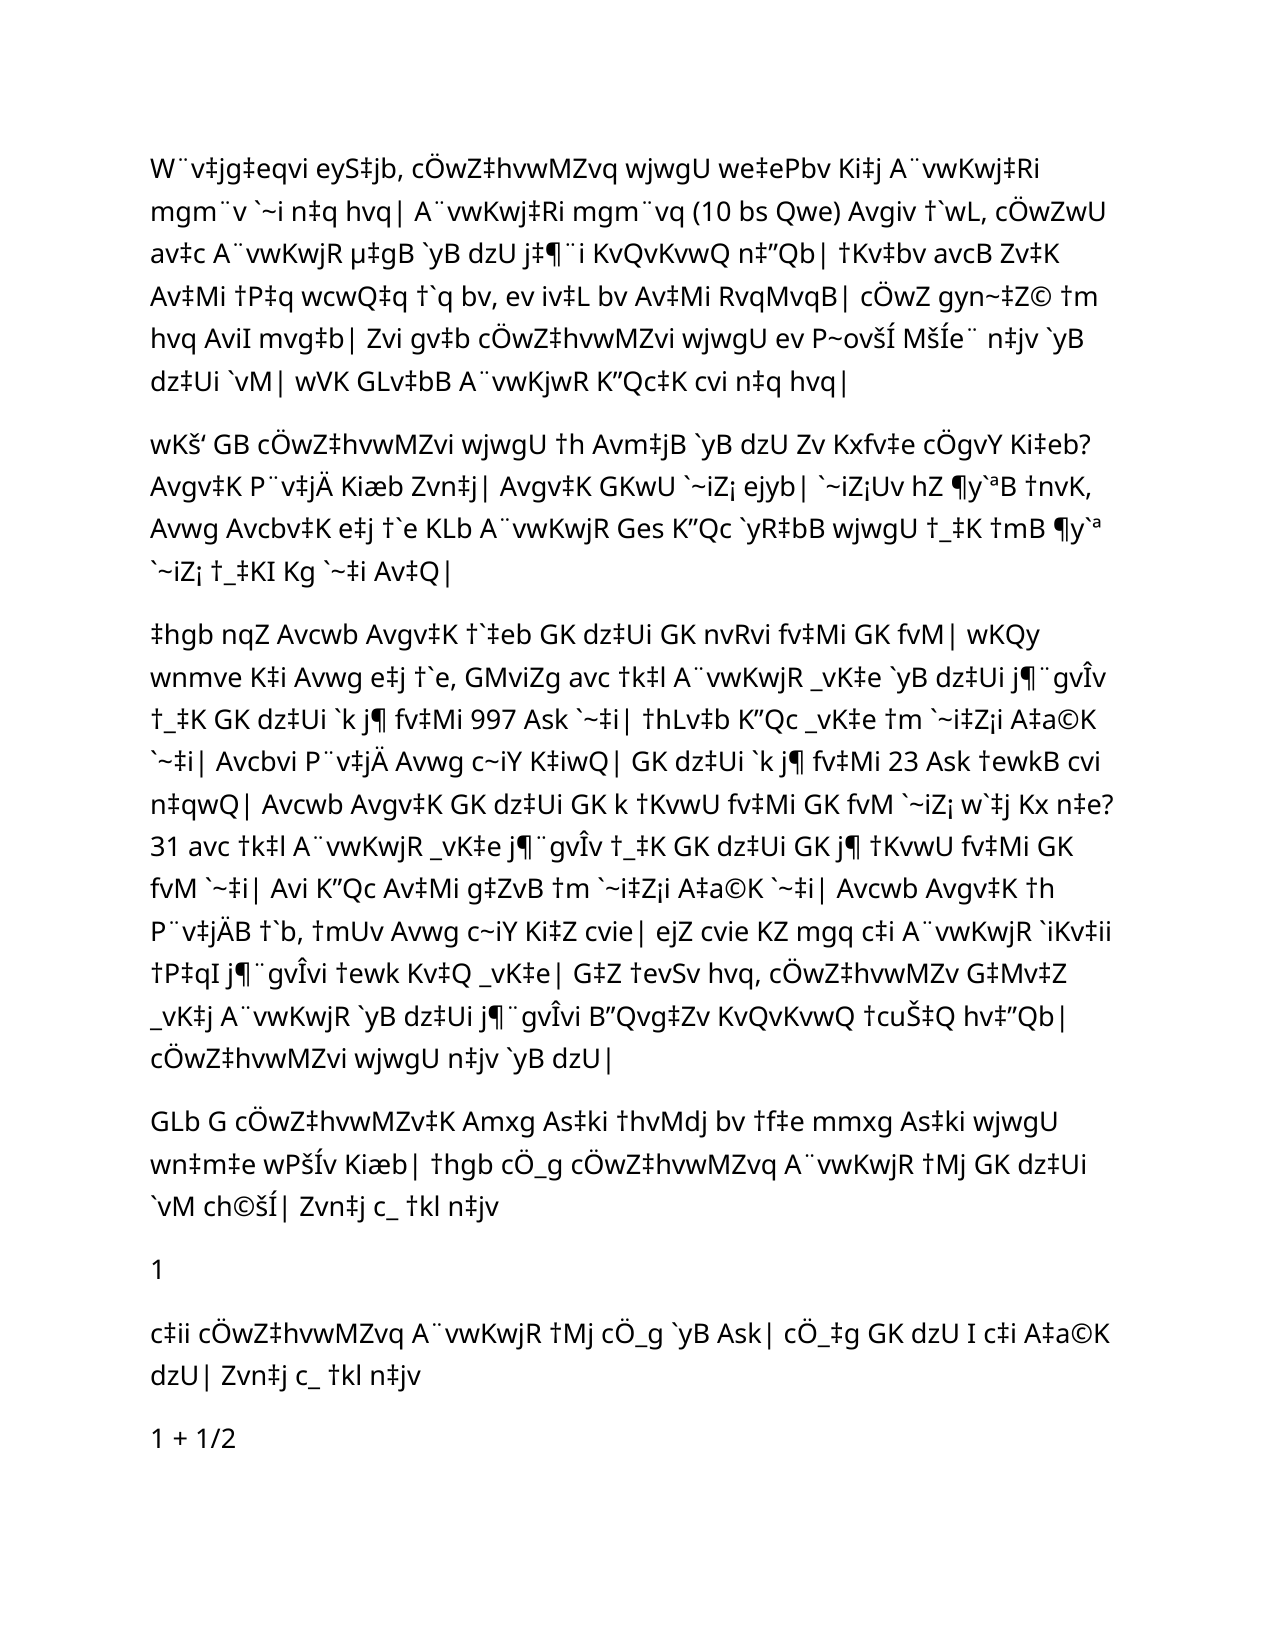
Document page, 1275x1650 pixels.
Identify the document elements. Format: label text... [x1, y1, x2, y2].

text 1 + 1/2 [150, 1420, 1125, 1457]
text c‡ii cÖwZ‡hvwMZvq A¨vwKwjR †Mj cÖ_g `yB Ask| cÖ_‡g GK dzU I c‡i A‡a©K dzU| Zvn‡j c_ †kl n‡jv [150, 1314, 1125, 1393]
text 1 [150, 1251, 1125, 1288]
text W¨v‡jg‡eqvi eyS‡jb, cÖwZ‡hvwMZvq wjwgU we‡ePbv Ki‡j A¨vwKwj‡Ri mgm¨v `~i n‡q hvq| A¨vwKwj‡Ri mgm¨vq (10 bs Qwe) Avgiv †`wL, cÖwZwU av‡c A¨vwKwjR µ‡gB `yB dzU j‡¶¨i KvQvKvwQ n‡”Qb| †Kv‡bv avcB Zv‡K Av‡Mi †P‡q wcwQ‡q †`q bv, ev iv‡L bv Av‡Mi RvqMvqB| cÖwZ gyn~‡Z© †m hvq AviI mvg‡b| Zvi gv‡b cÖwZ‡hvwMZvi wjwgU ev P~ovšÍ MšÍe¨ n‡jv `yB dz‡Ui `vM| wVK GLv‡bB A¨vwKjwR K”Qc‡K cvi n‡q hvq| [150, 150, 1125, 399]
text wKš‘ GB cÖwZ‡hvwMZvi wjwgU †h Avm‡jB `yB dzU Zv Kxfv‡e cÖgvY Ki‡eb? Avgv‡K P¨v‡jÄ Kiæb Zvn‡j| Avgv‡K GKwU `~iZ¡ ejyb| `~iZ¡Uv hZ ¶y`ªB †nvK, Avwg Avcbv‡K e‡j †`e KLb A¨vwKwjR Ges K”Qc `yR‡bB wjwgU †_‡K †mB ¶y`ª `~iZ¡ †_‡KI Kg `~‡i Av‡Q| [150, 425, 1125, 589]
text ‡hgb nqZ Avcwb Avgv‡K †`‡eb GK dz‡Ui GK nvRvi fv‡Mi GK fvM| wKQy wnmve K‡i Avwg e‡j †`e, GMviZg avc †k‡l A¨vwKwjR _vK‡e `yB dz‡Ui j¶¨gvÎv †_‡K GK dz‡Ui `k j¶ fv‡Mi 997 Ask `~‡i| †hLv‡b K”Qc _vK‡e †m `~i‡Z¡i A‡a©K `~‡i| Avcbvi P¨v‡jÄ Avwg c~iY K‡iwQ| GK dz‡Ui `k j¶ fv‡Mi 23 Ask †ewkB cvi n‡qwQ| Avcwb Avgv‡K GK dz‡Ui GK k †KvwU fv‡Mi GK fvM `~iZ¡ w`‡j Kx n‡e? 31 avc †k‡l A¨vwKwjR _vK‡e j¶¨gvÎv †_‡K GK dz‡Ui GK j¶ †KvwU fv‡Mi GK fvM `~‡i| Avi K”Qc Av‡Mi g‡ZvB †m `~i‡Z¡i A‡a©K `~‡i| Avcwb Avgv‡K †h P¨v‡jÄB †`b, †mUv Avwg c~iY Ki‡Z cvie| ejZ cvie KZ mgq c‡i A¨vwKwjR `iKv‡ii †P‡qI j¶¨gvÎvi †ewk Kv‡Q _vK‡e| G‡Z †evSv hvq, cÖwZ‡hvwMZv G‡Mv‡Z _vK‡j A¨vwKwjR `yB dz‡Ui j¶¨gvÎvi B”Qvg‡Zv KvQvKvwQ †cuŠ‡Q hv‡”Qb| cÖwZ‡hvwMZvi wjwgU n‡jv `yB dzU| [150, 616, 1125, 1076]
